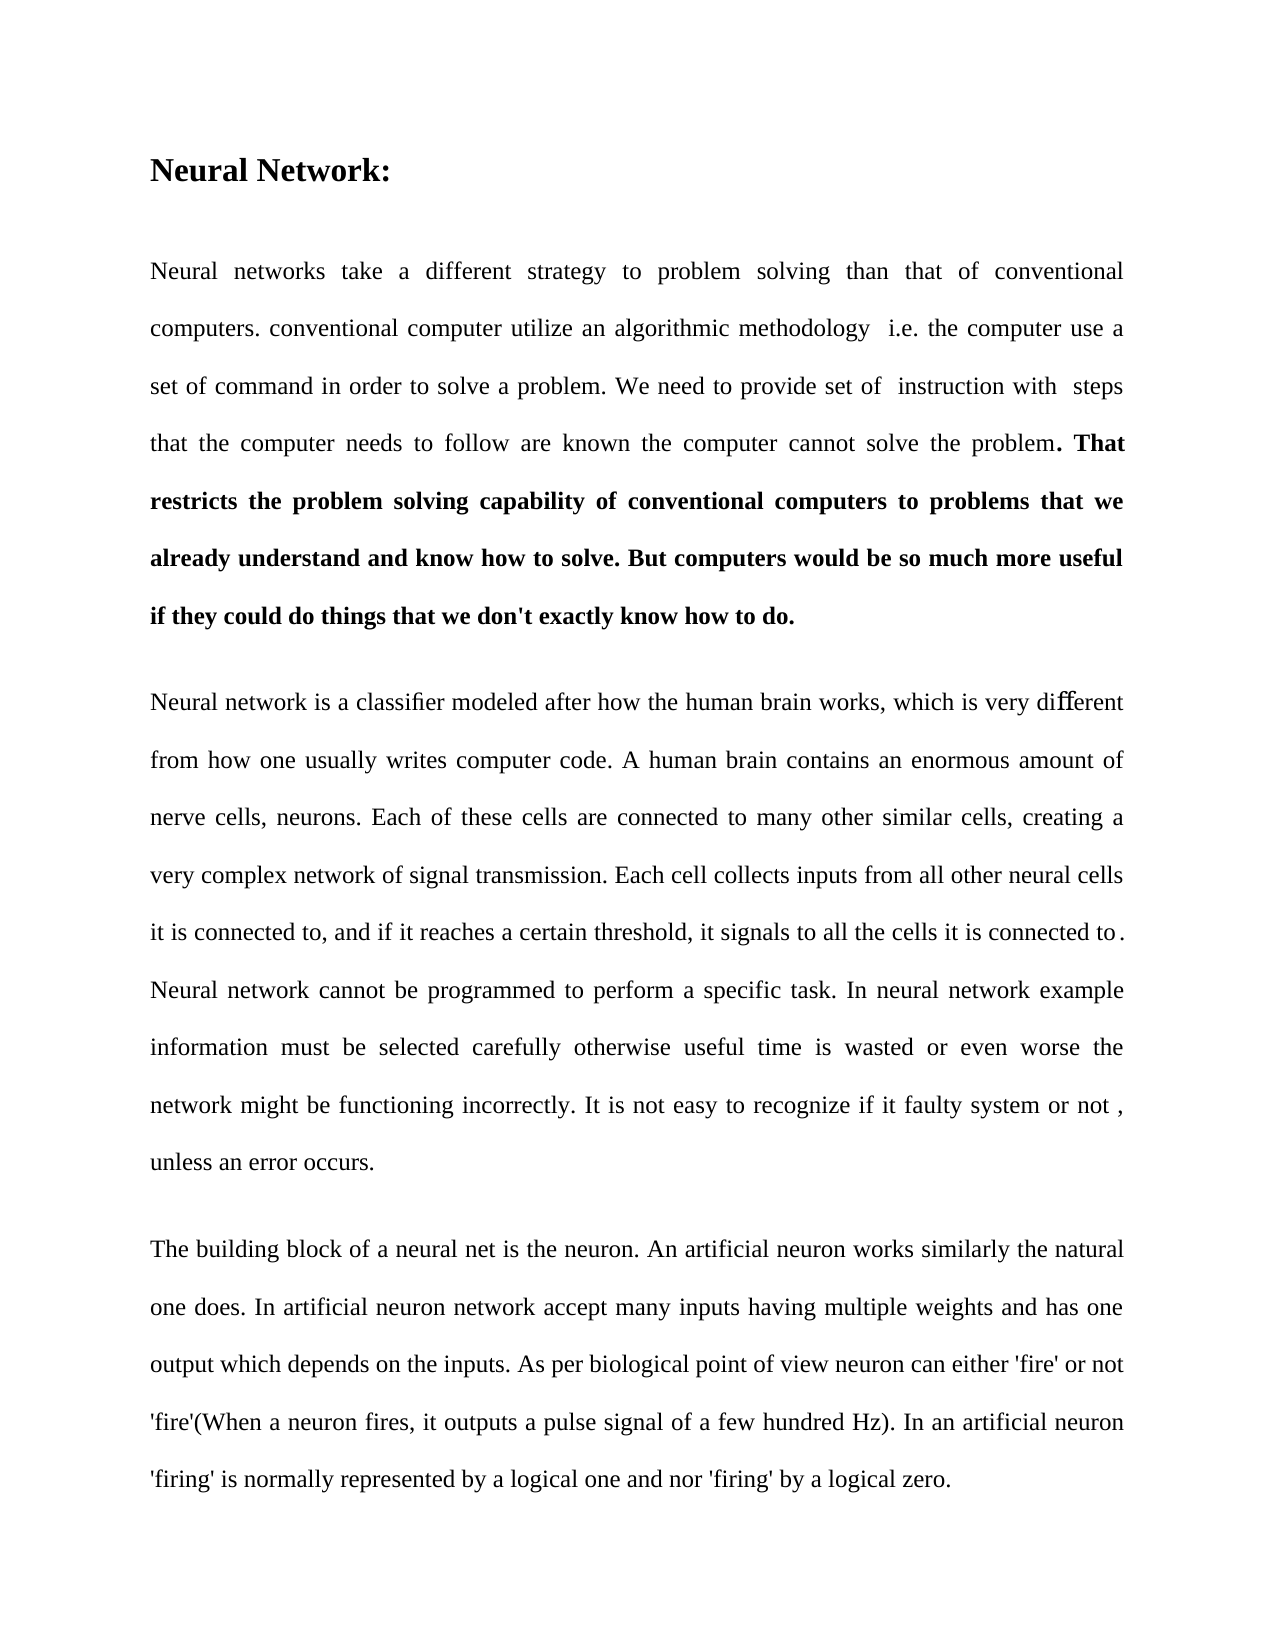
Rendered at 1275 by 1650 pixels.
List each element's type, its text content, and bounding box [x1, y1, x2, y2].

text The building block of a neural net is the neuron. An artificial neuron works similarly the natural one does. In artificial neuron network accept many inputs having multiple weights and has one output which depends on the inputs. As per biological point of view neuron can either 'fire' or not 'fire'(When a neuron fires, it outputs a pulse signal of a few hundred Hz). In an artificial neuron 'firing' is normally represented by a logical one and nor 'firing' by a logical zero. [150, 1234, 1125, 1493]
text Neural Network: [150, 150, 1125, 188]
text Neural networks take a different strategy to problem solving than that of conventional computers. conventional computer utilize an algorithmic methodology i.e. the computer use a set of command in order to solve a problem. We need to provide set of instruction with steps that the computer needs to follow are known the computer cannot solve the problem. That restricts the problem solving capability of conventional computers to problems that we already understand and know how to solve. But computers would be so much more useful if they could do things that we don't exactly know how to do. [150, 256, 1125, 629]
text Neural network is a classiﬁer modeled after how the human brain works, which is very diﬀerent from how one usually writes computer code. A human brain contains an enormous amount of nerve cells, neurons. Each of these cells are connected to many other similar cells, creating a very complex network of signal transmission. Each cell collects inputs from all other neural cells it is connected to, and if it reaches a certain threshold, it signals to all the cells it is connected to. Neural network cannot be programmed to perform a specific task. In neural network example information must be selected carefully otherwise useful time is wasted or even worse the network might be functioning incorrectly. It is not easy to recognize if it faulty system or not , unless an error occurs. [150, 687, 1125, 1176]
